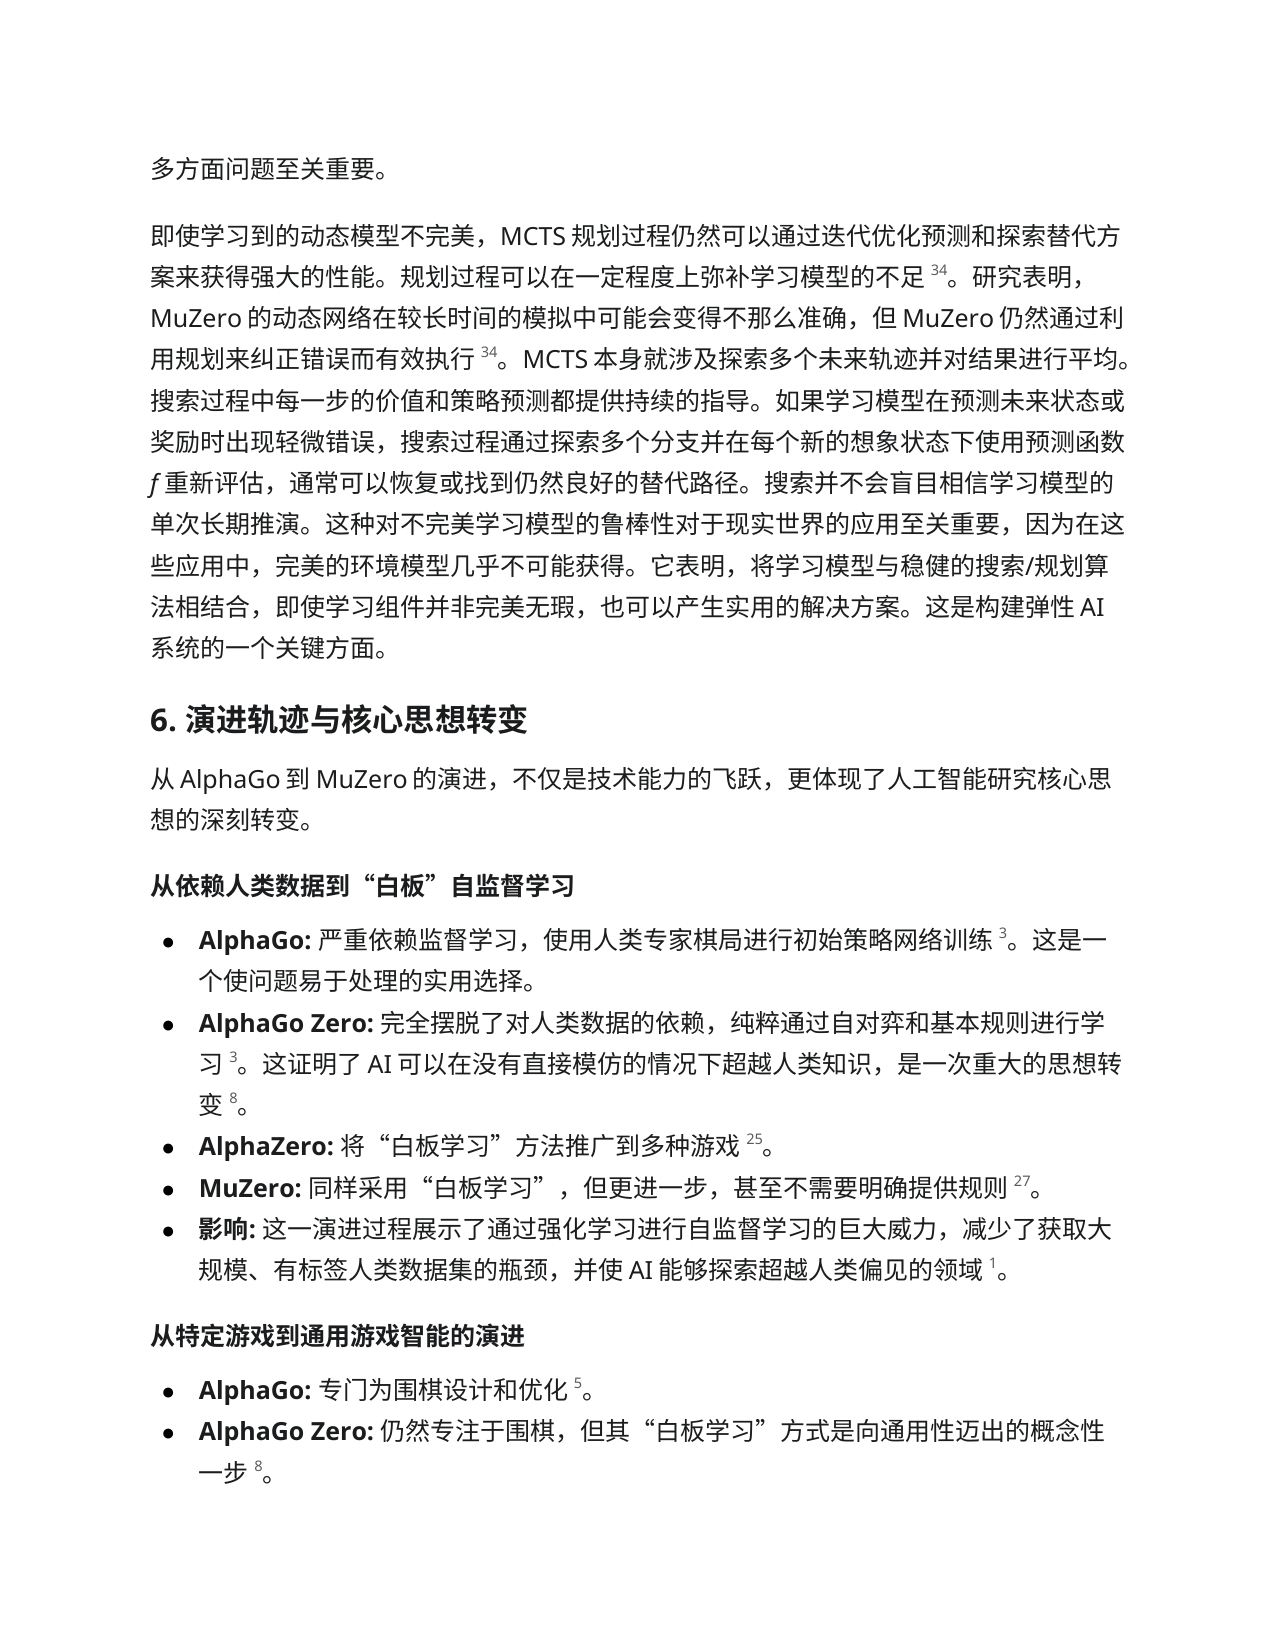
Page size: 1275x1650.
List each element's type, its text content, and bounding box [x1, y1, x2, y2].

list AlphaGo: 专门为围棋设计和优化 5。 [161, 1371, 1125, 1407]
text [150, 150, 1125, 186]
list 影响: 这一演进过程展示了通过强化学习进行自监督学习的巨大威力，减少了获取大规模、有标签人类数据集的瓶颈，并使AI能够探索超越人类偏见的领域 1。 [161, 1209, 1125, 1287]
subtitle 从特定游戏到通用游戏智能的演进 [150, 1317, 1125, 1353]
list AlphaGo Zero: 仍然专注于围棋，但其“白板学习”方式是向通用性迈出的概念性一步 8。 [161, 1412, 1125, 1489]
list AlphaGo: 严重依赖监督学习，使用人类专家棋局进行初始策略网络训练 3。这是一个使问题易于处理的实用选择。 [161, 921, 1125, 998]
list MuZero: 同样采用“白板学习”，但更进一步，甚至不需要明确提供规则 27。 [161, 1168, 1125, 1204]
text 从AlphaGo到MuZero的演进，不仅是技术能力的飞跃，更体现了人工智能研究核心思想的深刻转变。 [150, 759, 1125, 837]
list AlphaGo Zero: 完全摆脱了对人类数据的依赖，纯粹通过自对弈和基本规则进行学习 3。这证明了AI可以在没有直接模仿的情况下超越人类知识，是一次重大的思想转变 8。 [161, 1003, 1125, 1122]
list AlphaZero: 将“白板学习”方法推广到多种游戏 25。 [161, 1127, 1125, 1163]
subtitle 6. 演进轨迹与核心思想转变 [150, 695, 1125, 740]
subtitle 从依赖人类数据到“白板”自监督学习 [150, 867, 1125, 903]
text 即使学习到的动态模型不完美，MCTS规划过程仍然可以通过迭代优化预测和探索替代方案来获得强大的性能。规划过程可以在一定程度上弥补学习模型的不足 34。研究表明，MuZero的动态网络在较长时间的模拟中可能会变得不那么准确，但MuZero仍然通过利用规划来纠正错误而有效执行 34。MCTS本身就涉及探索多个未来轨迹并对结果进行平均。搜索过程中每一步的价值和策略预测都提供持续的指导。如果学习模型在预测未来状态或奖励时出现轻微错误，搜索过程通过探索多个分支并在每个新的想象状态下使用预测函数 f 重新评估，通常可以恢复或找到仍然良好的替代路径。搜索并不会盲目相信学习模型的单次长期推演。这种对不完美学习模型的鲁棒性对于现实世界的应用至关重要，因为在这些应用中，完美的环境模型几乎不可能获得。它表明，将学习模型与稳健的搜索/规划算法相结合，即使学习组件并非完美无瑕，也可以产生实用的解决方案。这是构建弹性AI系统的一个关键方面。 [150, 216, 1125, 665]
